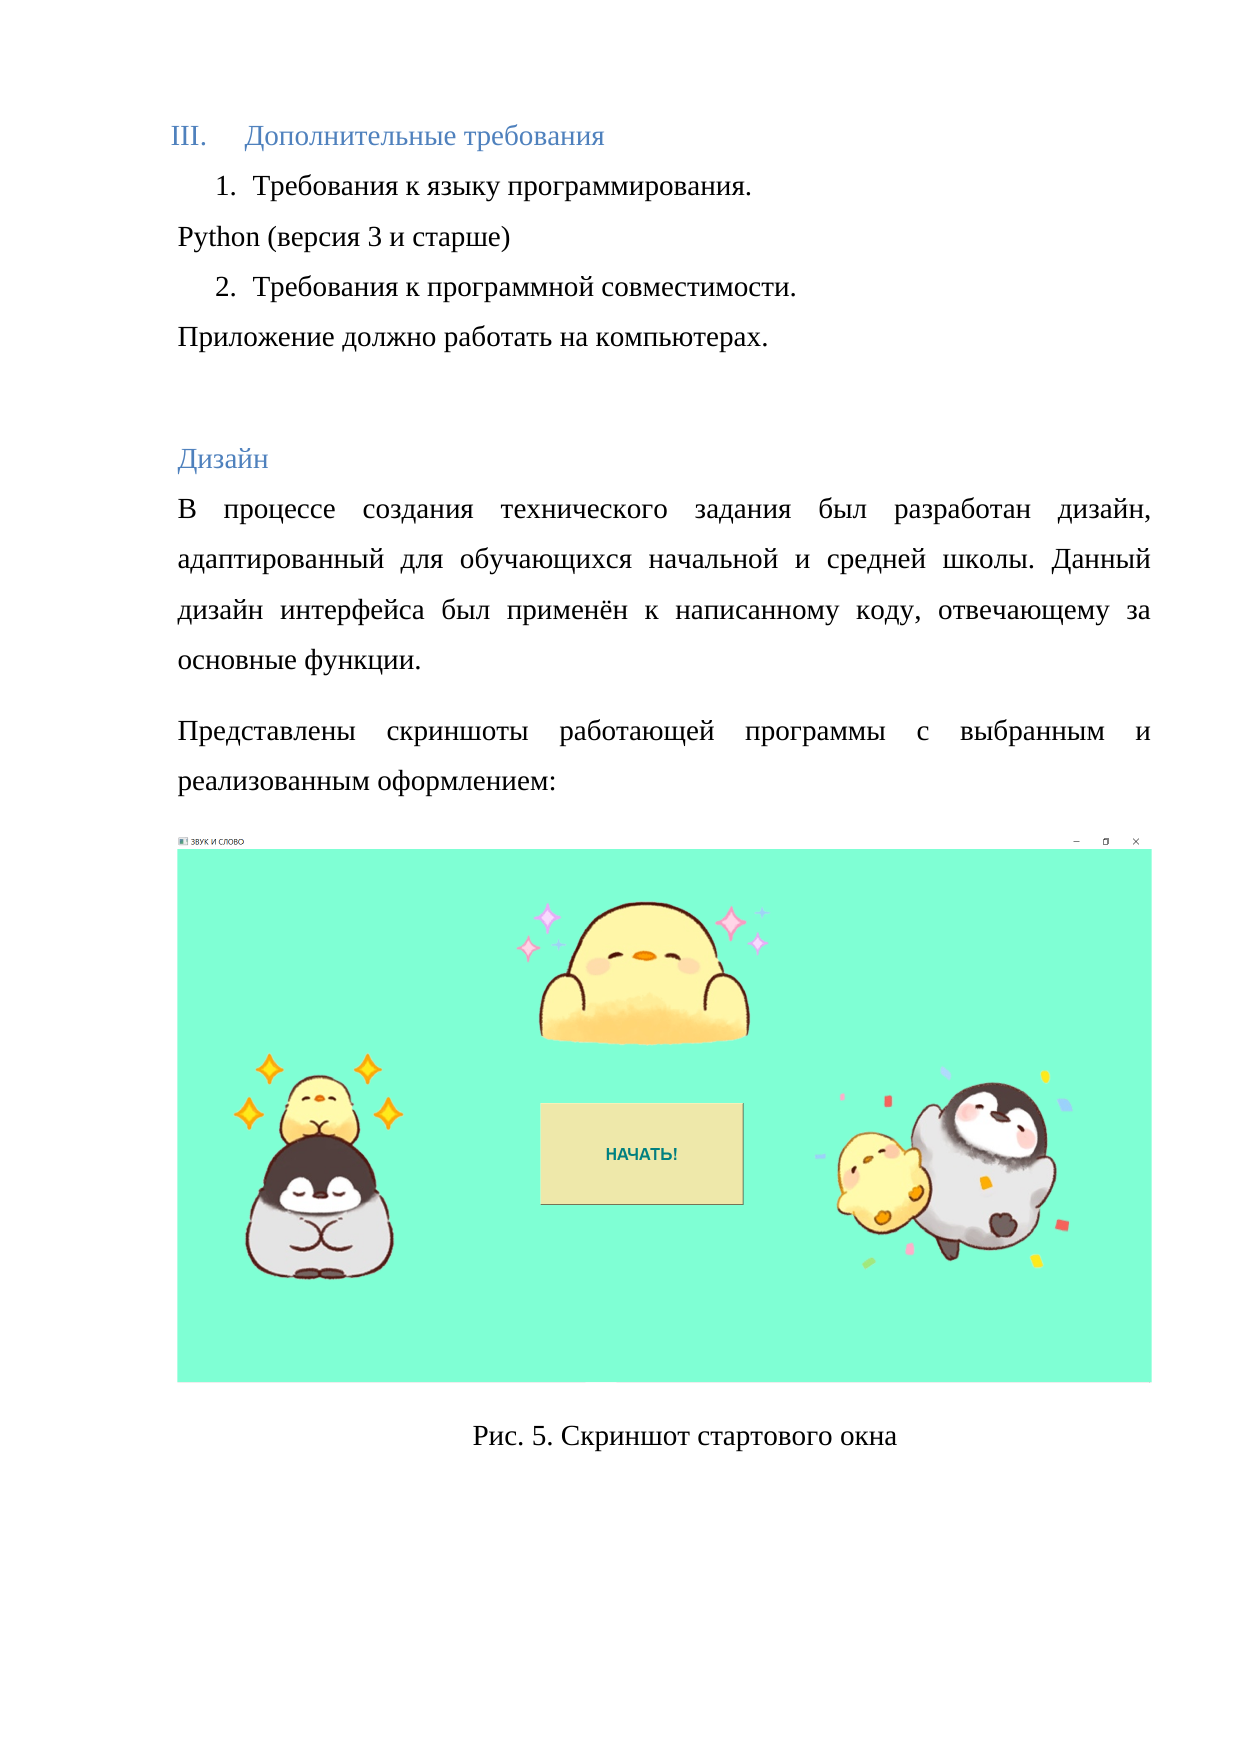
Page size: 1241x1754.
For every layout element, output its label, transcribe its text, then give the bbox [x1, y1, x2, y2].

text Представлены скриншоты работающей программы с выбранным и реализованным оформлением: [177, 713, 1152, 797]
subtitle Дизайн [177, 441, 1152, 474]
picture [177, 834, 1152, 1383]
text Приложение должно работать на компьютерах. [177, 319, 1152, 353]
text В процессе создания технического задания был разработан дизайн, адаптированный для обучающихся начальной и средней школы. Данный дизайн интерфейса был применён к написанному коду, отвечающему за основные функции. [177, 491, 1152, 676]
text Python (версия 3 и старше) [177, 219, 1152, 252]
text Рис. 5. Скриншот стартового окна [472, 1418, 1152, 1451]
list Требования к языку программирования. [215, 168, 1152, 202]
list Требования к программной совместимости. [215, 269, 1152, 303]
subtitle Дополнительные требования [207, 118, 1152, 152]
